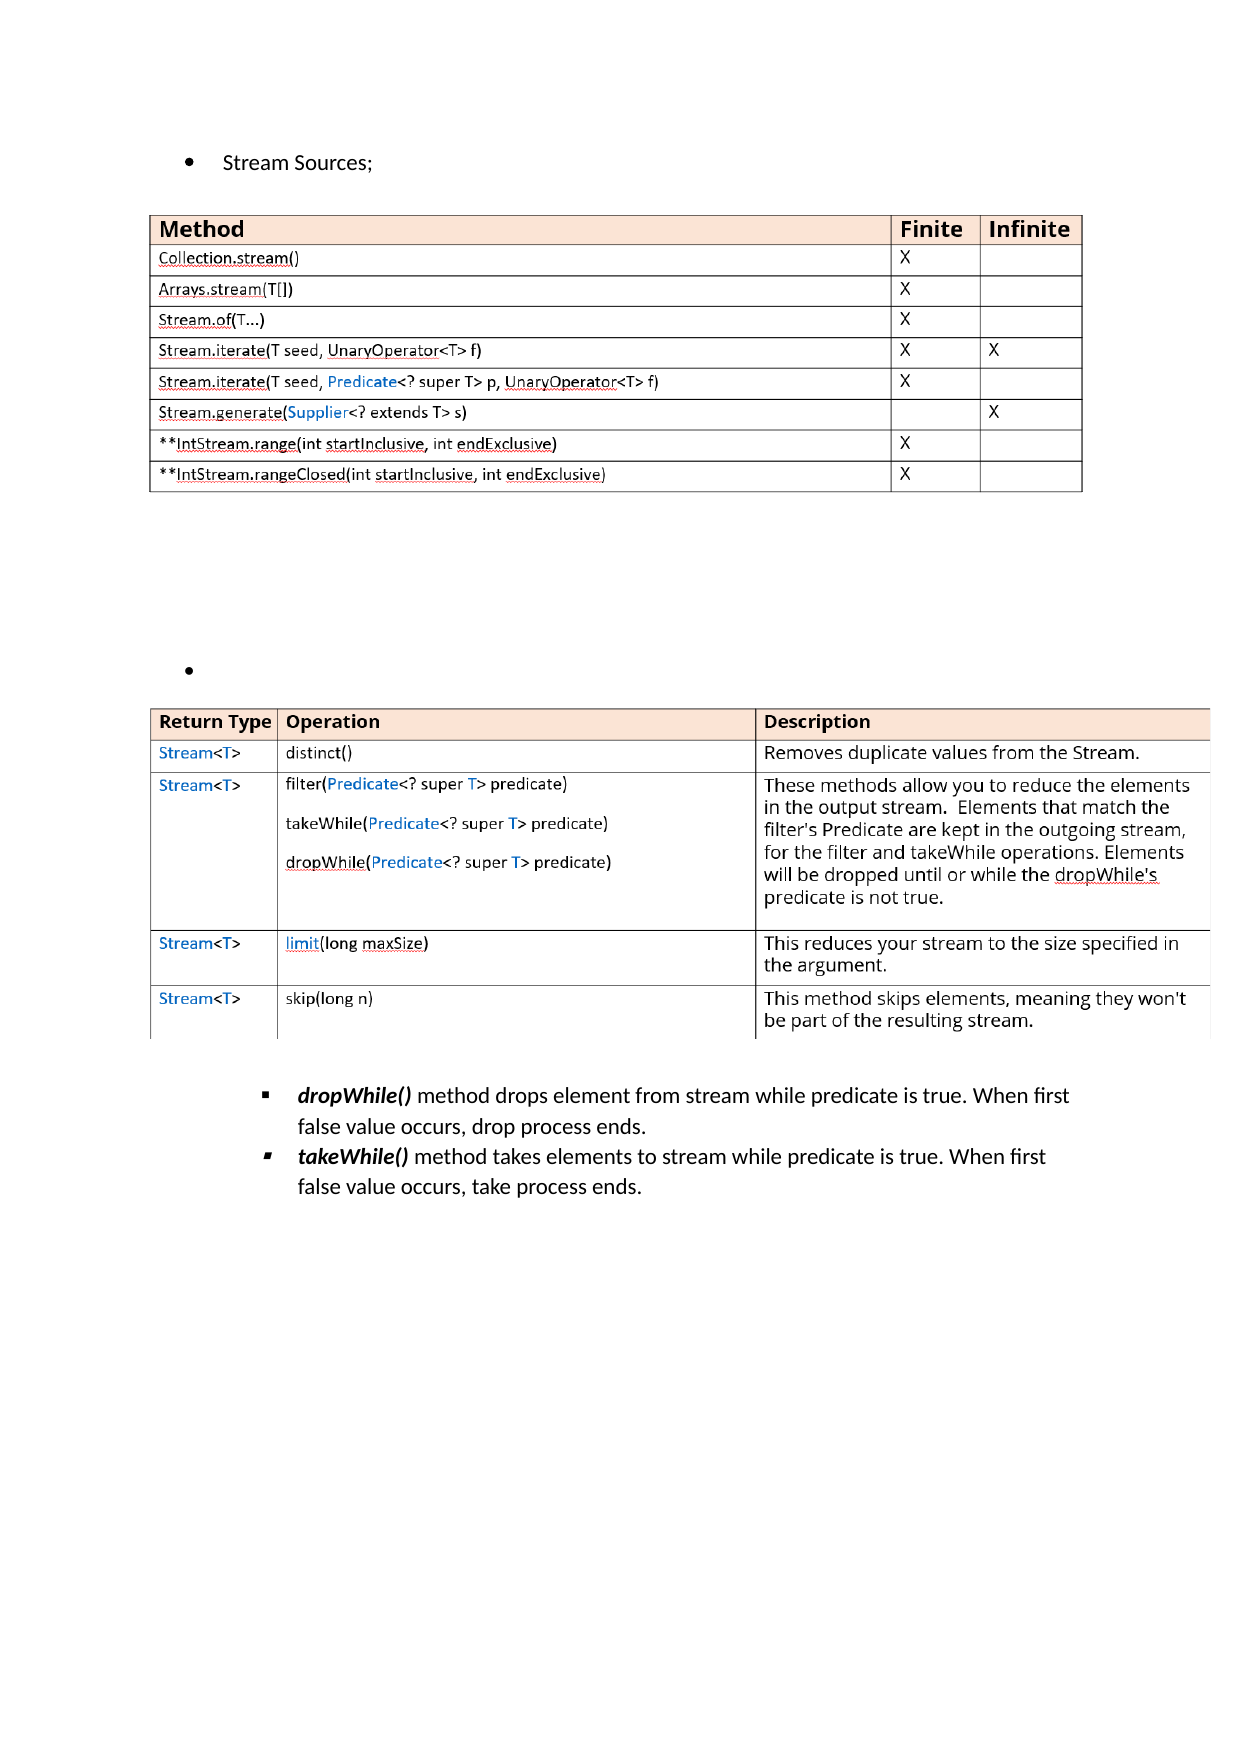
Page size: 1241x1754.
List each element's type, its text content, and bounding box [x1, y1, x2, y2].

picture [147, 211, 1088, 493]
list takeWhile() method takes elements to stream while predicate is true. When first false value occurs, take process ends. [260, 1142, 1093, 1230]
picture [147, 707, 1210, 1039]
list dropWhile() method drops element from stream while predicate is true. When first false value occurs, drop process ends. [260, 1082, 1093, 1140]
